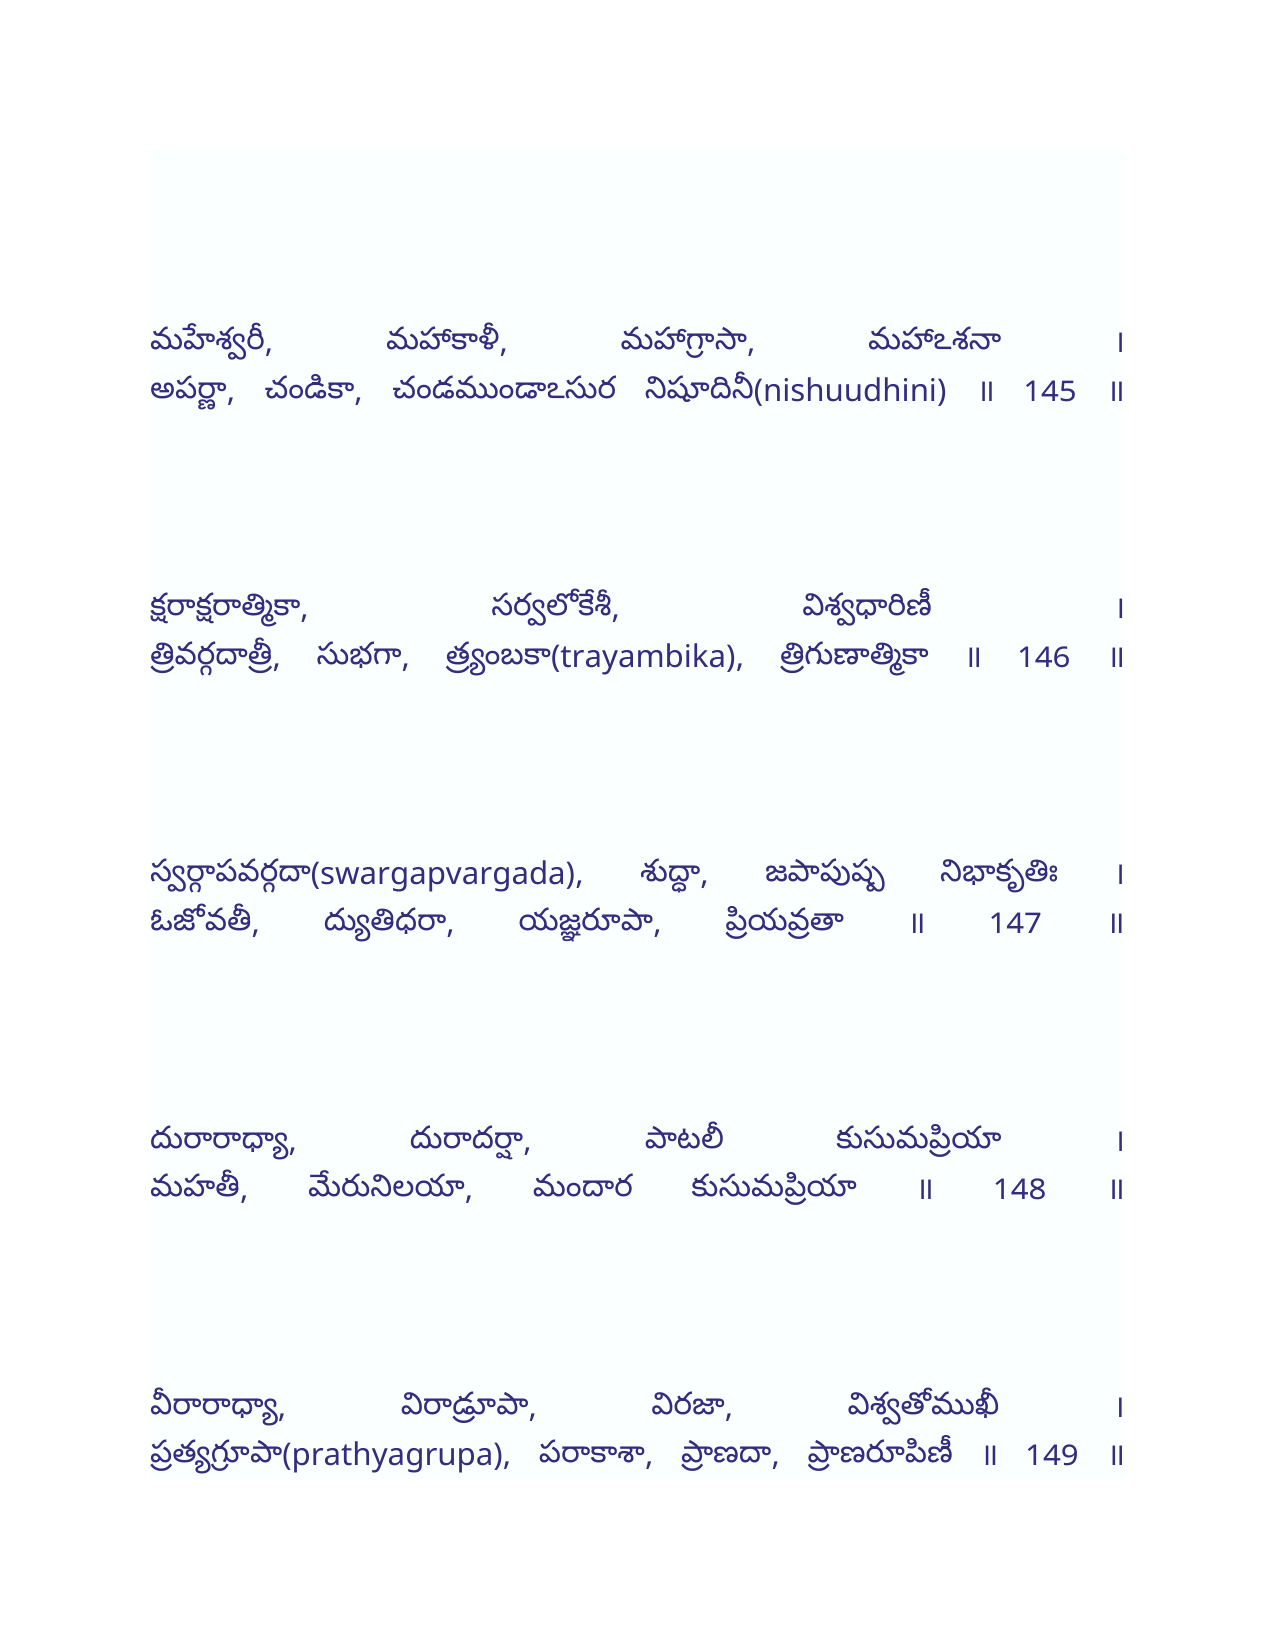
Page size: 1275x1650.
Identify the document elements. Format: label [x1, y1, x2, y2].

text [150, 150, 1125, 1481]
